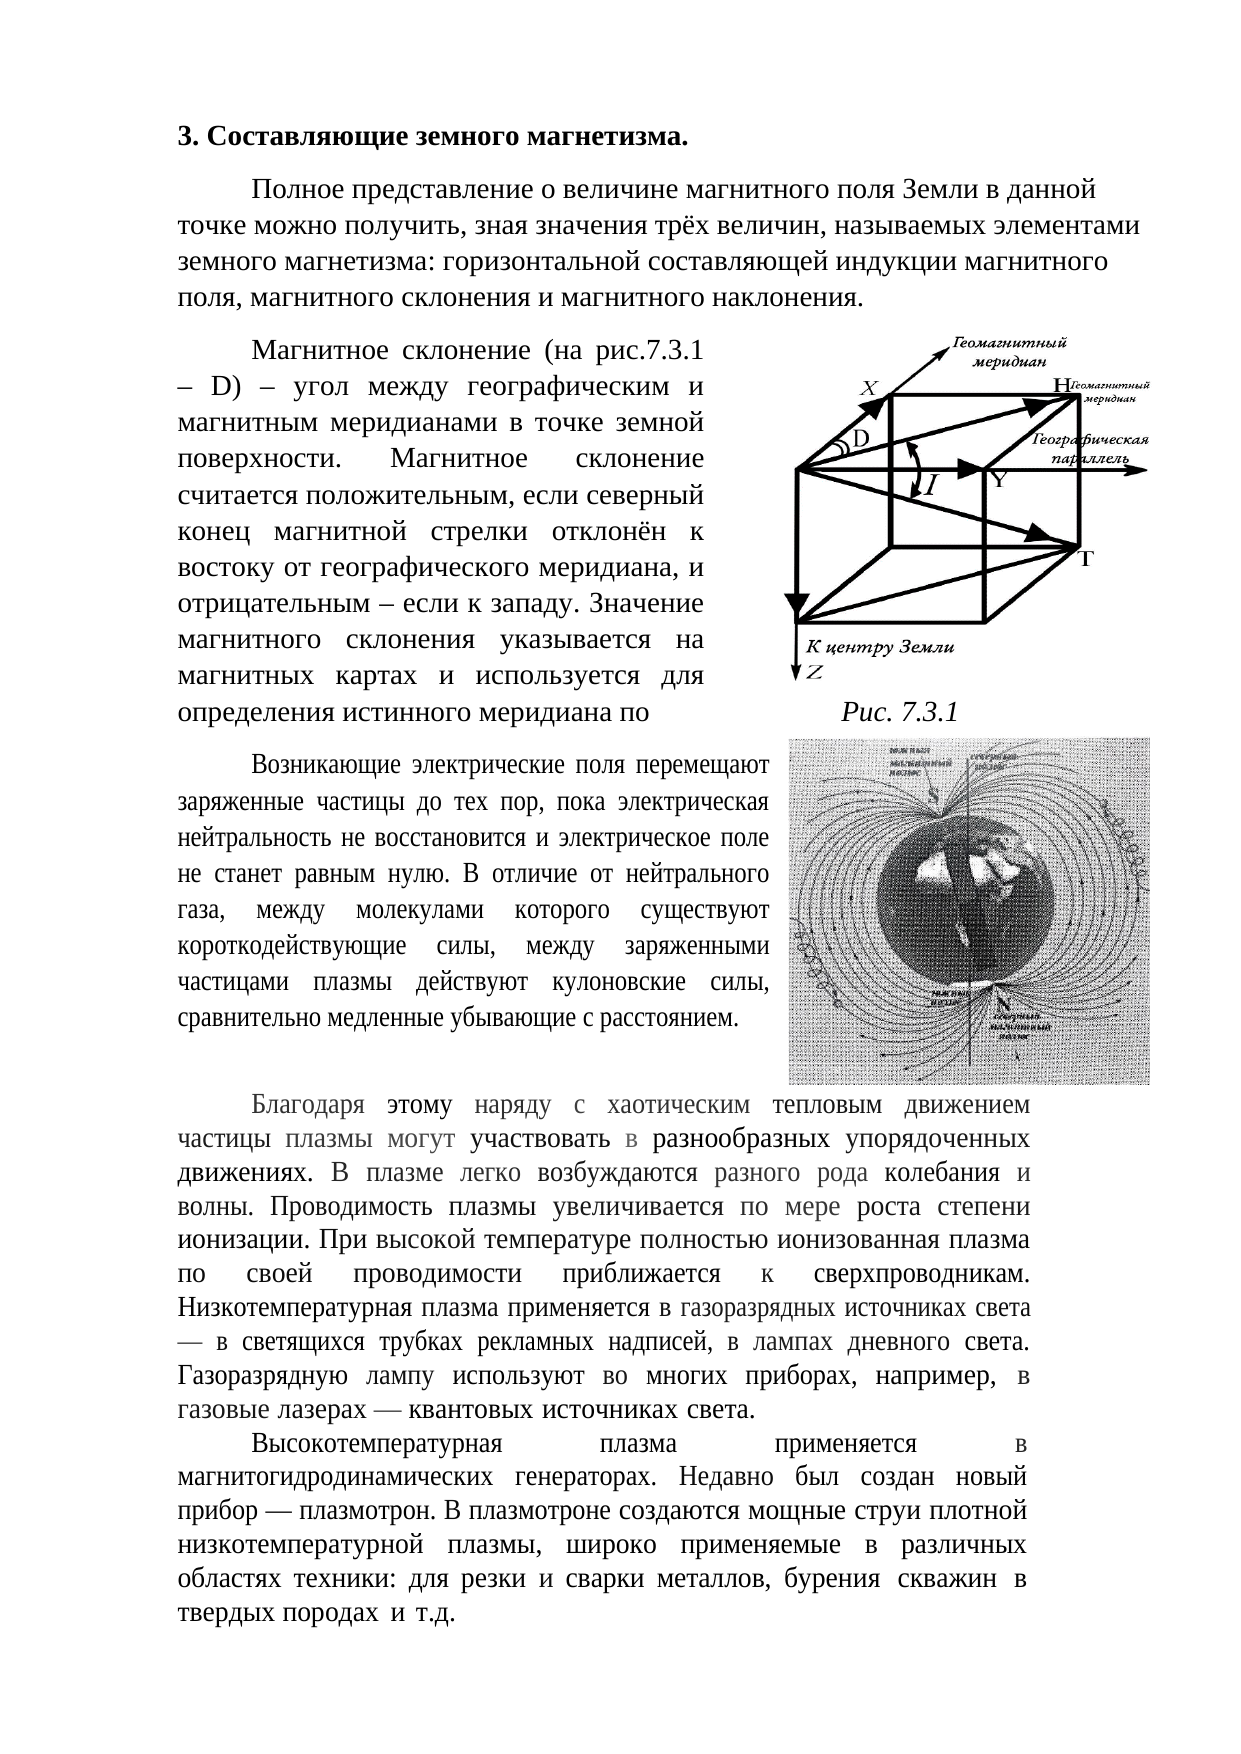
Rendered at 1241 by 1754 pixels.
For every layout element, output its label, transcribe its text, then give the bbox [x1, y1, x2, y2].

text Высокотемпературная плазма применяется в магнитогидродинамических генераторах. Недавно был создан новый прибор — плазмотрон. В плазмотроне создаются мощные струи плотной низкотемпературной плазмы, широко применяемые в различных областях техники: для резки и сварки металлов, бурения скважин в твердых породах и т.д. [177, 1425, 1027, 1627]
text Полное представление о величине магнитного поля Земли в данной точке можно получить, зная значения трёх величин, называемых элементами земного магнетизма: горизонтальной составляющей индукции магнитного поля, магнитного склонения и магнитного наклонения. [177, 171, 1152, 313]
text 3. Составляющие земного магнетизма. [177, 118, 1152, 152]
text Благодаря этому наряду с хаотическим тепловым движением частицы плазмы могут участвовать в разнообразных упорядоченных движениях. В плазме легко возбуждаются разного рода колебания и волны. Проводимость плазмы увеличивается по мере роста степени ионизации. При высокой температуре полностью ионизованная плазма по своей проводимости приближается к сверхпроводникам. Низкотемпературная плазма применяется в газоразрядных источниках света — в светящихся трубках рекламных надписей, в лампах дневного света. Газоразрядную лампу используют во многих приборах, например, в газовые лазерах — квантовых источниках света. [177, 1086, 1031, 1424]
text Возникающие электрические поля перемещают заряженные частицы до тех пор, пока электрическая нейтральность не восстановится и электрическое поле не станет равным нулю. В отличие от нейтрального газа, между молекулами которого существуют короткодействующие силы, между заряженными частицами плазмы действуют кулоновские силы, сравнительно медленные убывающие с расстоянием. [177, 746, 787, 1033]
picture [787, 736, 1150, 1083]
picture [723, 335, 1152, 683]
